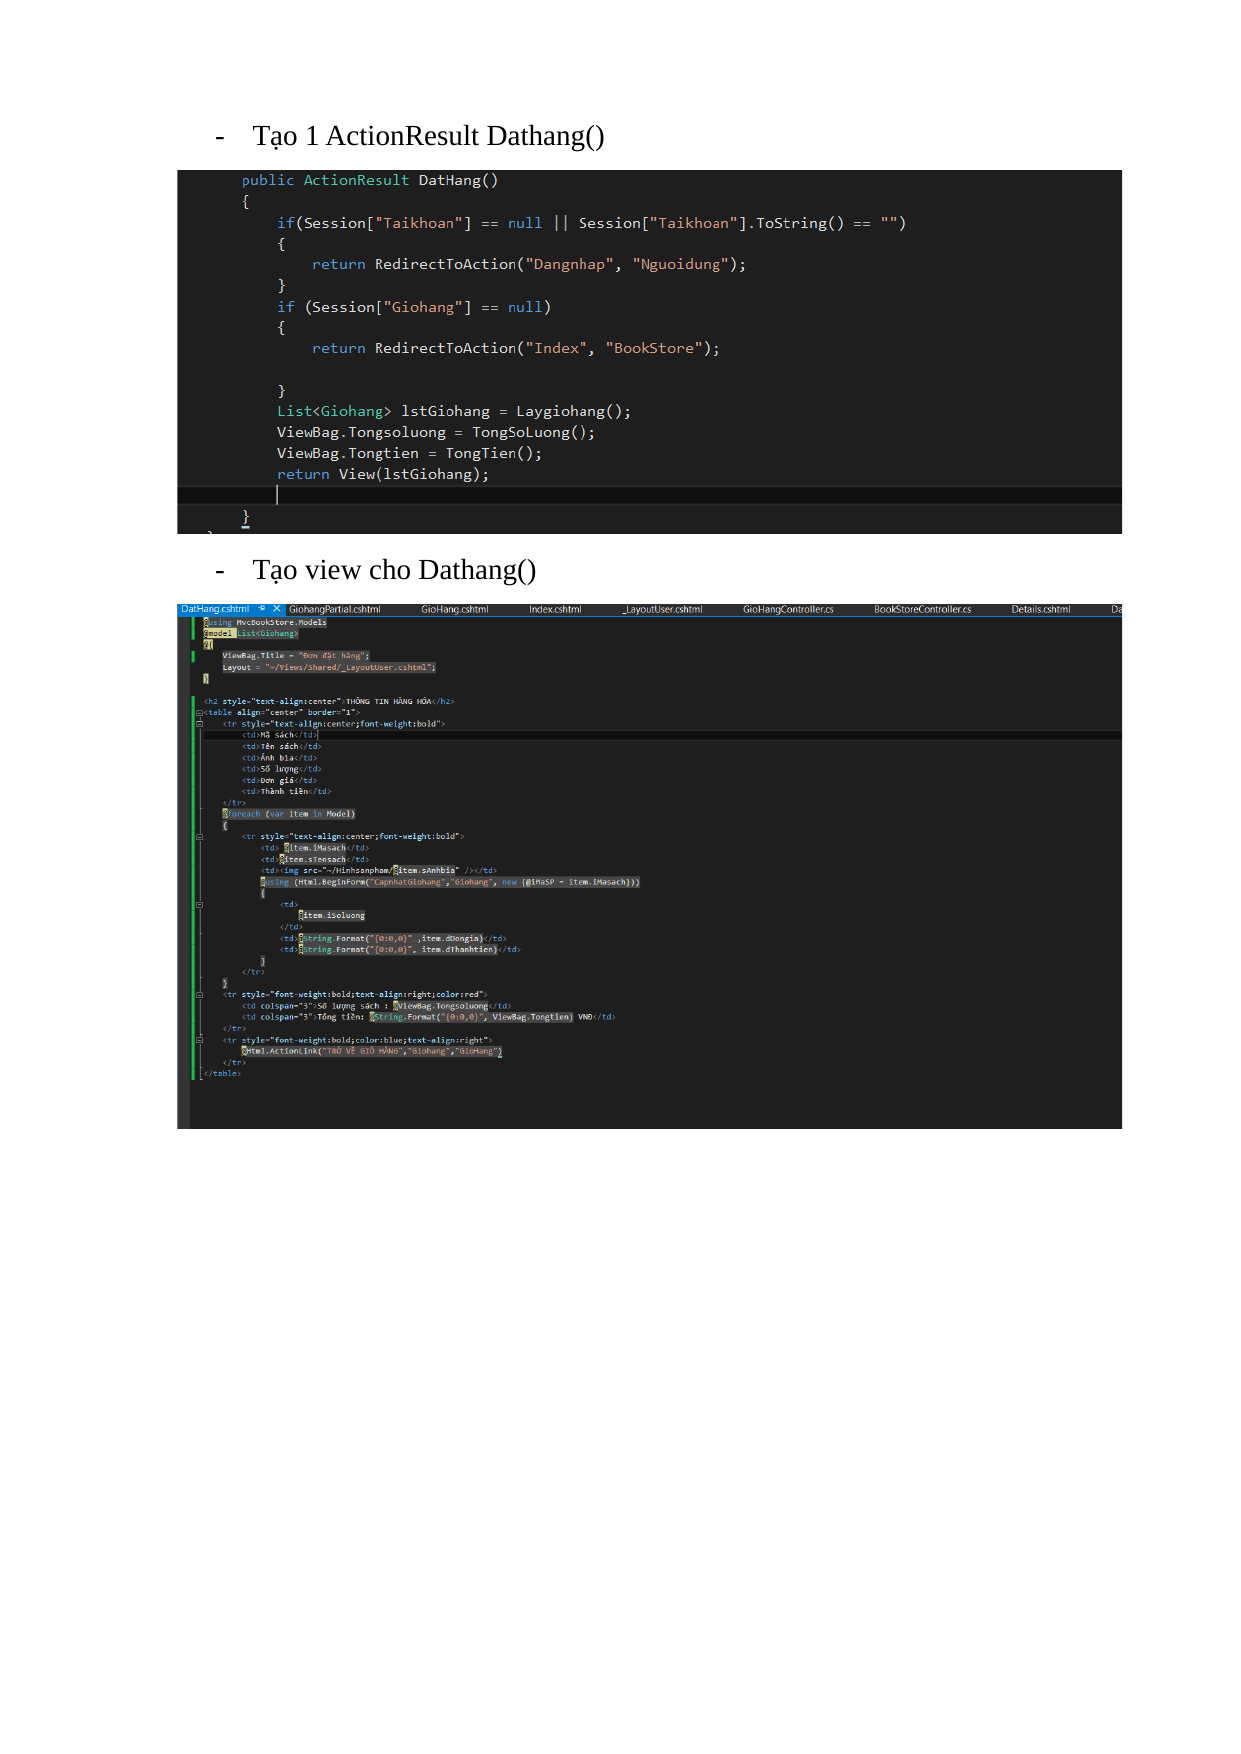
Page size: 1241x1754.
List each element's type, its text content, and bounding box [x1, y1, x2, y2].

picture [177, 170, 1123, 534]
list Tạo view cho Dathang() [215, 552, 1122, 586]
picture [177, 604, 1123, 1129]
list Tạo 1 ActionResult Dathang() [215, 118, 1122, 152]
